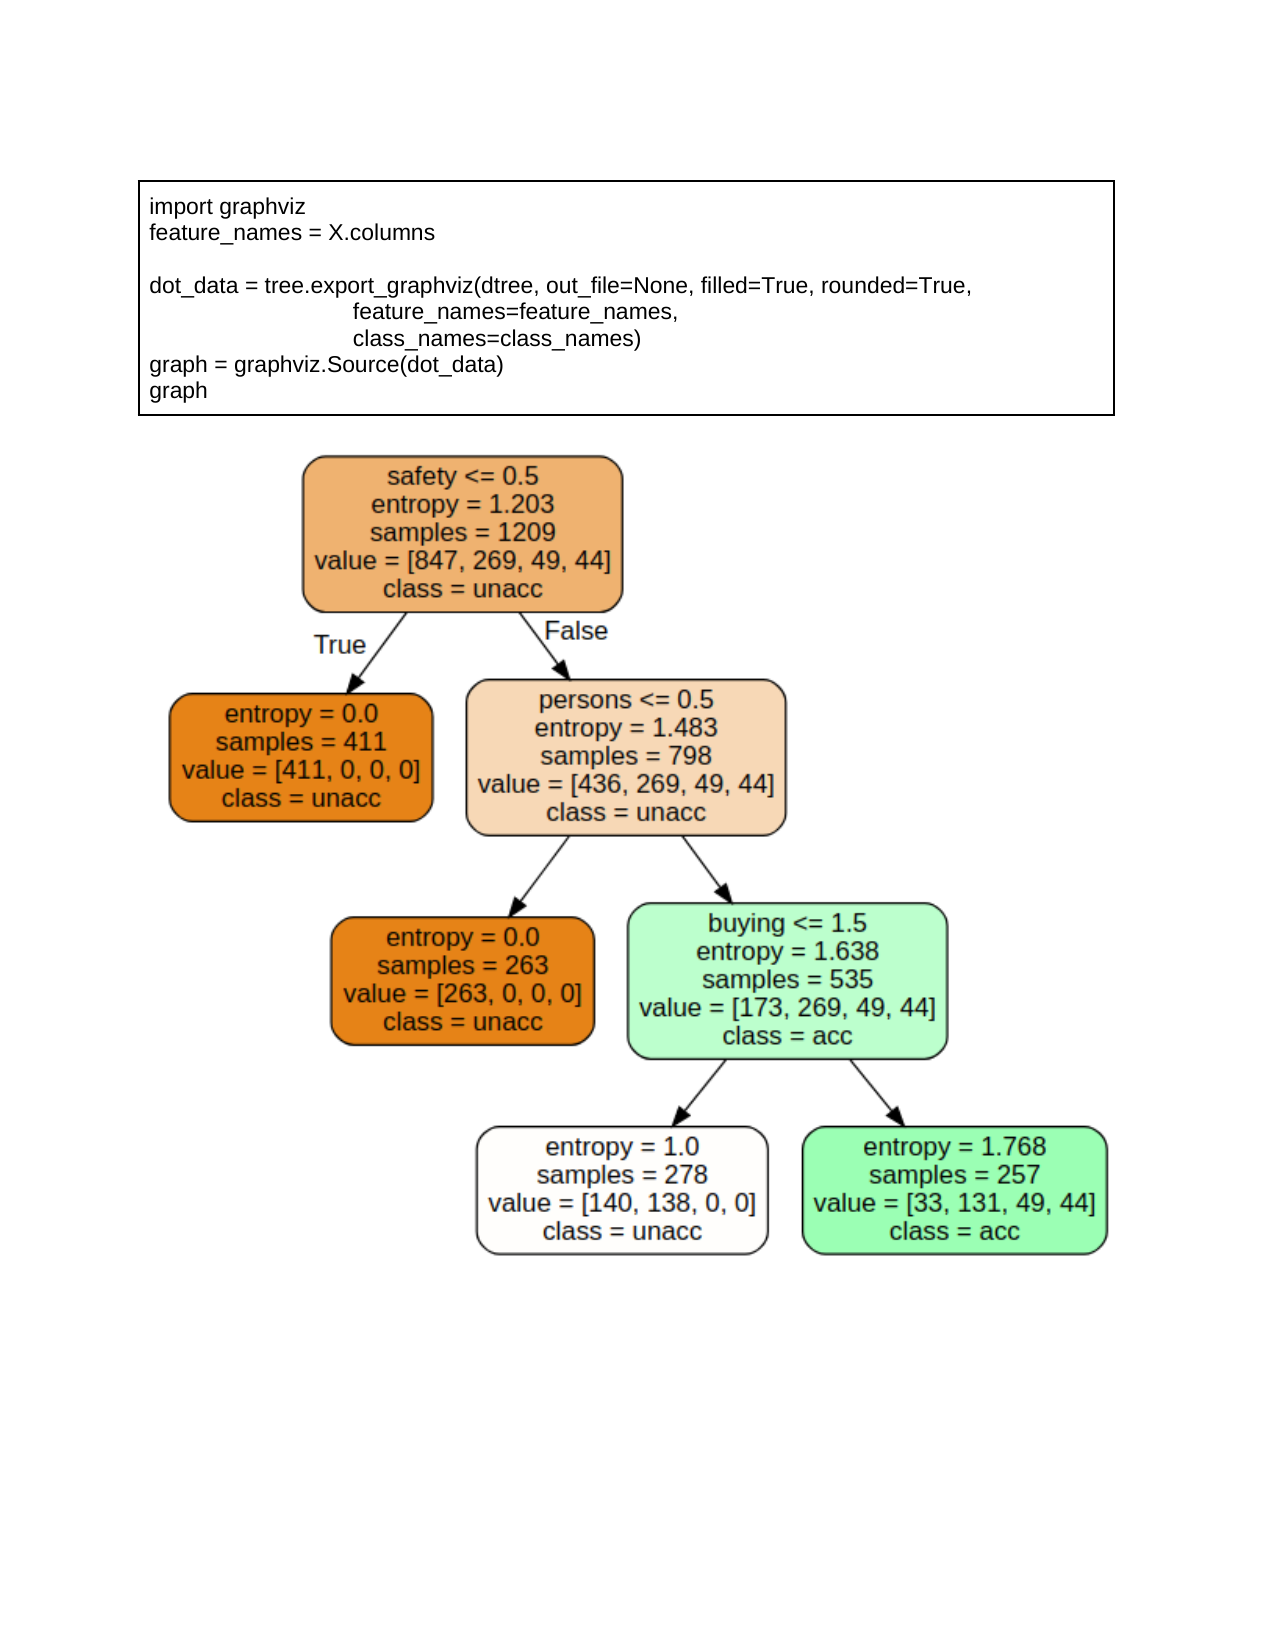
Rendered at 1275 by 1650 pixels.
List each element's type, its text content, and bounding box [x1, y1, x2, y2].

picture [150, 446, 1121, 1262]
table_header import graphviz feature_names = X.columns dot_data = tree.export_graphviz(dtree, out_file=None, filled=True, rounded=True, feature_names=feature_names, class_names=class_names) graph = graphviz.Source(dot_data) graph [140, 182, 1113, 414]
